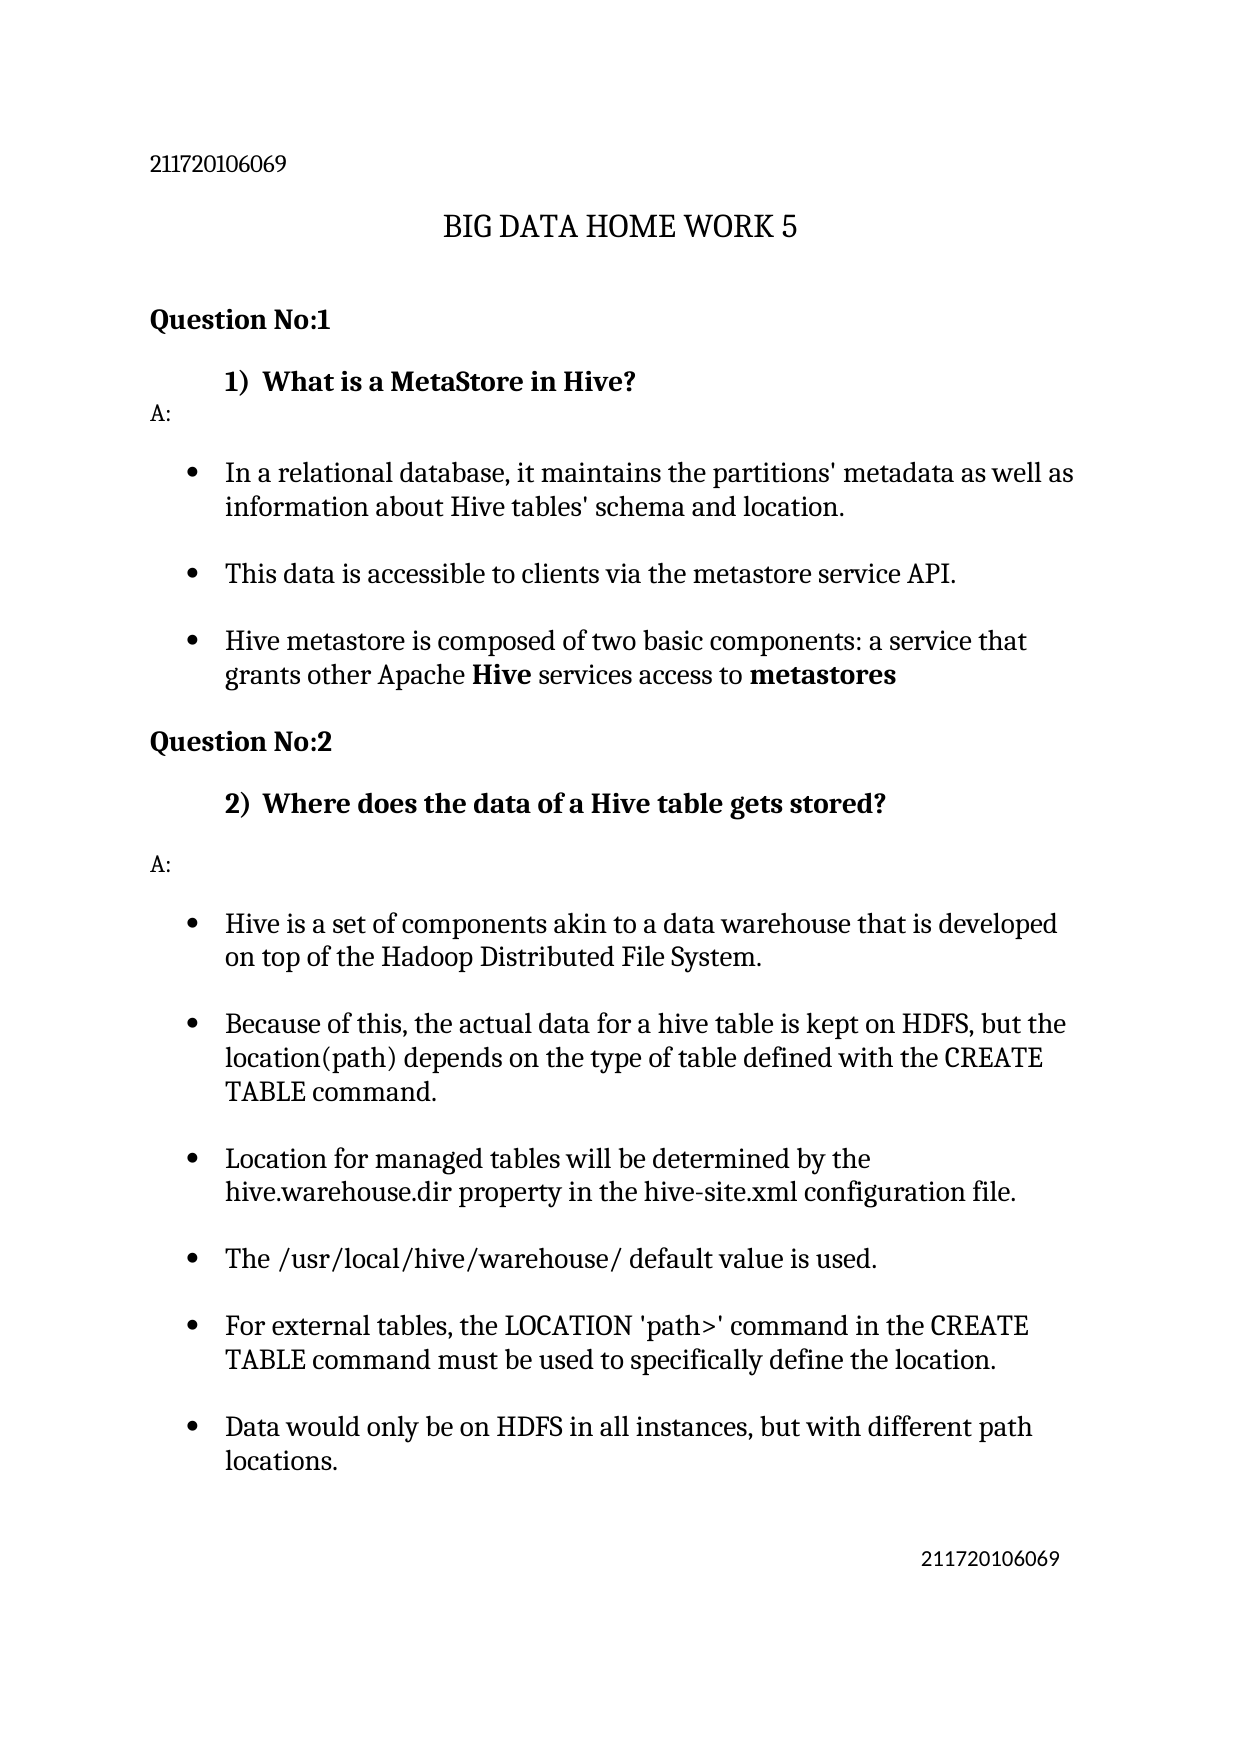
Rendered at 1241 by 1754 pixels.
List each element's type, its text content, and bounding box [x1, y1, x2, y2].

list Hive metastore is composed of two basic components: a service that grants other Apache Hive services access to metastores [187, 624, 1090, 691]
text 211720106069 [150, 1544, 1090, 1572]
list Data would only be on HDFS in all instances, but with different path locations. [187, 1410, 1090, 1477]
text BIG DATA HOME WORK 5 [150, 207, 1090, 246]
list What is a MetaStore in Hive? [225, 366, 1090, 399]
text A: [150, 849, 1090, 878]
list Because of this, the actual data for a hive table is kept on HDFS, but the location(path) depends on the type of table defined with the CREATE TABLE command. [187, 1008, 1090, 1108]
text Question No:1 [150, 303, 1090, 337]
list Location for managed tables will be determined by the hive.warehouse.dir property in the hive-site.xml configuration file. [187, 1142, 1090, 1209]
list In a relational database, it maintains the partitions' metadata as well as information about Hive tables' schema and location. [187, 457, 1090, 524]
text 211720106069 [150, 150, 1090, 179]
list The /usr/local/hive/warehouse/ default value is used. [187, 1242, 1090, 1276]
list This data is accessible to clients via the metastore service API. [187, 557, 1090, 591]
text Question No:2 [150, 725, 1090, 758]
list Where does the data of a Hive table gets stored? [225, 787, 1090, 821]
list For external tables, the LOCATION 'path>' command in the CREATE TABLE command must be used to specifically define the location. [187, 1309, 1090, 1377]
list Hive is a set of components akin to a data warehouse that is developed on top of the Hadoop Distributed File System. [187, 907, 1090, 974]
text A: [150, 399, 1090, 428]
